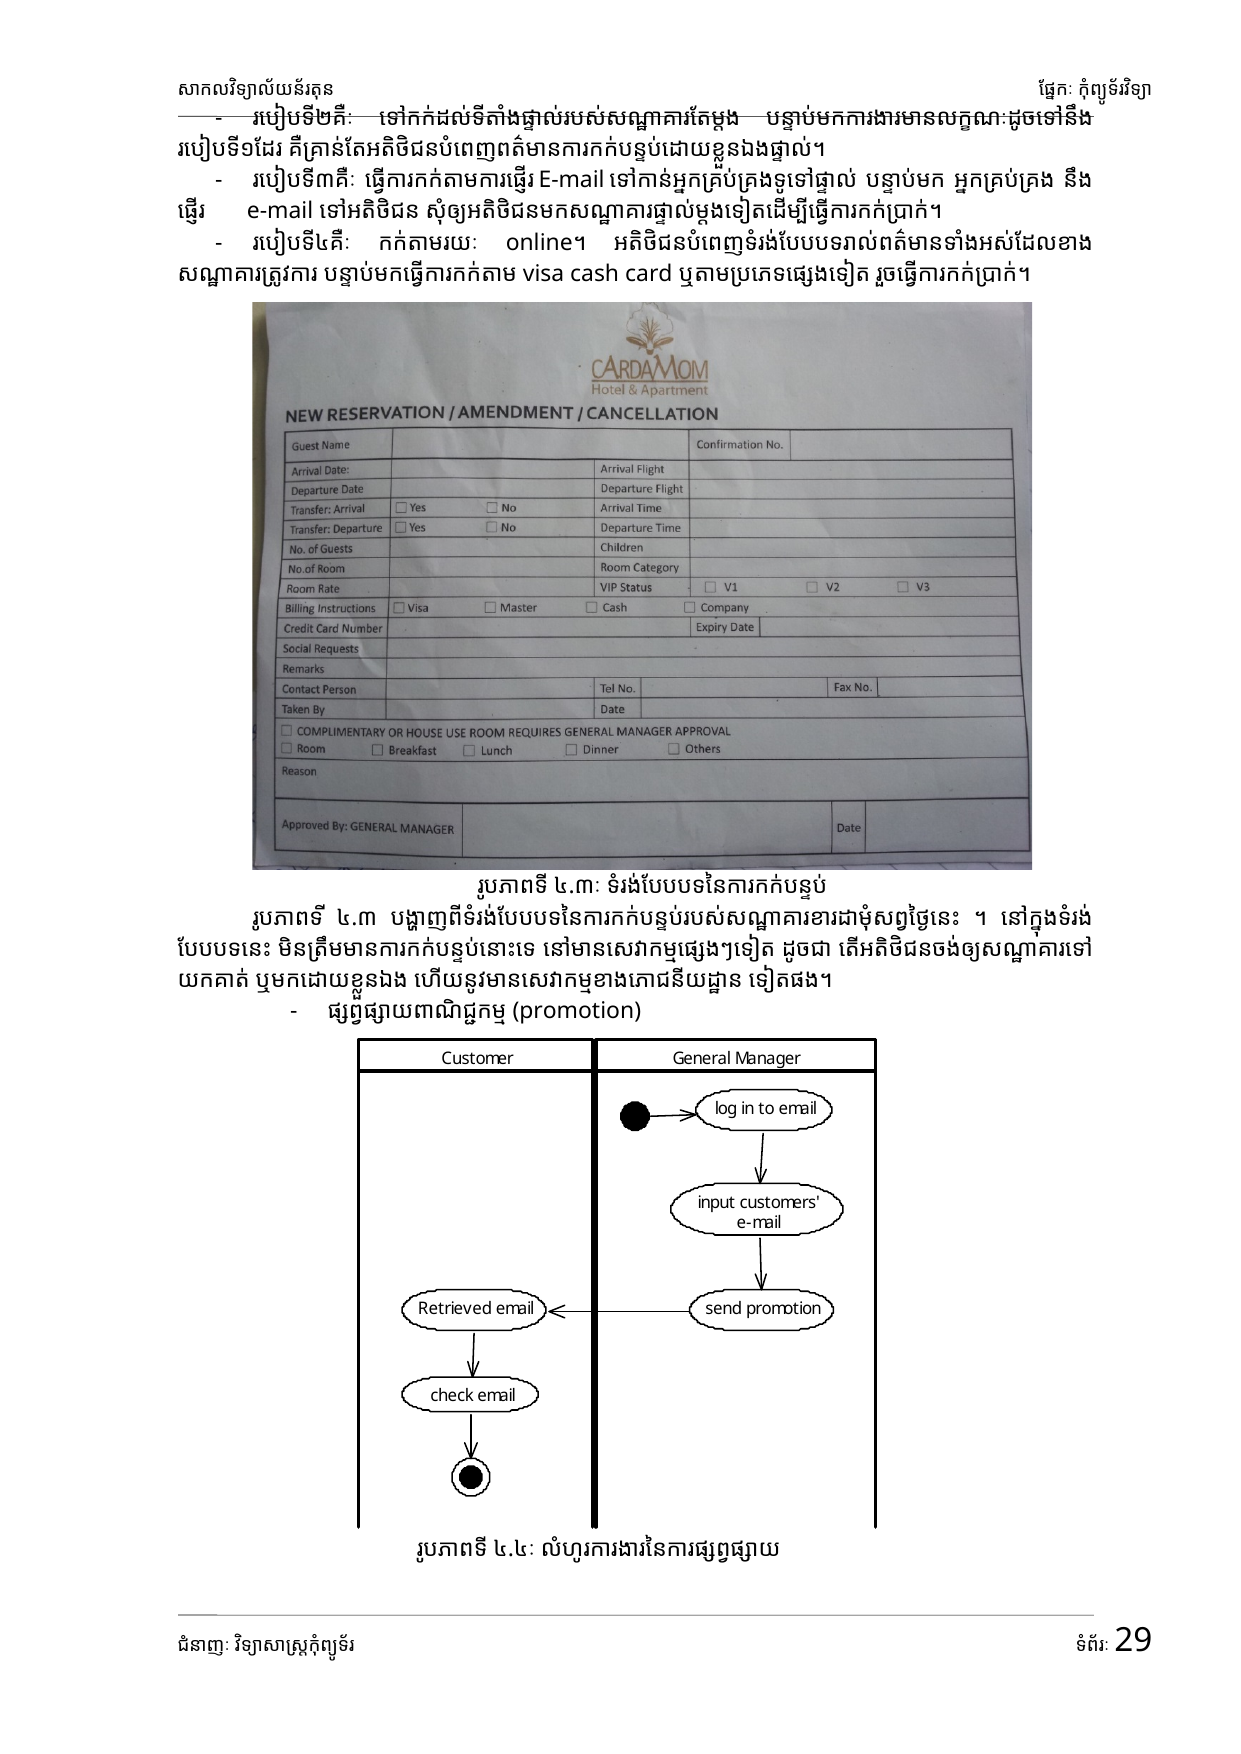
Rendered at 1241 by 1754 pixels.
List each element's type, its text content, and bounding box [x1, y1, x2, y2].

text រូបភាពទី ៤.៣ បង្ហាញពីទំរង់បែបបទនៃការកក់បន្ទប់របស់សណ្ឋាគារខារដាមុំសព្វថ្ងៃនេះ ។ នៅក្នុងទំរង់បែបបទនេះ មិនត្រឹមមានការកក់បន្ទប់នោះទេ នៅមានសេវាកម្មផ្សេងៗទៀត ដូចជា តើអតិថិជនចង់ឲ្យសណ្ឋាគារទៅយកគាត់ ឬមកដោយខ្លួនឯង ហើយនូវមានសេវាកម្មខាងភោជនីយដ្ឋាន ទៀតផង។ [177, 901, 1092, 994]
text រូបភាពទី ៤.៣ៈ ទំរង់បែបបទនៃការកក់បន្ទប់ [402, 869, 1092, 901]
picture [252, 302, 1033, 870]
list ផ្សព្វផ្សាយពាណិជ្ជកម្ម (promotion) [290, 994, 1092, 1026]
list របៀបទី២គឺៈ ទៅកក់ដល់ទីតាំងផ្ទាល់របស់សណ្ឋាគារតែម្តង បន្ទាប់មកការងារមានលក្ខណៈដូចទៅនឹងរបៀបទី១ដែរ គឺគ្រាន់តែអតិថិជនបំពេញពត៌មានការកក់បន្ទប់ដោយខ្លួនឯងផ្ទាល់។ [177, 101, 1092, 163]
text ​​ រូបភាពទី ៤.៤ៈ លំហូរការងារនៃការផ្សព្វផ្សាយ [252, 1532, 1092, 1563]
list របៀបទី៣គឺៈ ធ្វើការកក់តាមការផ្ញើរE-mailទៅកាន់អ្នកគ្រប់គ្រងទូទៅផ្ទាល់ បន្ទាប់មក អ្នកគ្រប់គ្រង នឹងផ្ញើរ e-mail ទៅអតិថិជន សុំឲ្យអតិថិជនមកសណ្ឋាគារផ្ទាល់ម្តងទៀតដើម្បីធ្វើការកក់ប្រាក់។ [177, 163, 1092, 226]
list របៀបទី៤គឺៈ កក់តាមរយៈ online។ អតិថិជនបំពេញទំរង់បែបបទរាល់ពត៌មានទាំងអស់ដែលខាងសណ្ឋាគារត្រូវការ បន្ទាប់មកធ្វើការកក់តាម visa cash card ឬតាមប្រភេទផ្សេងទៀត រួចធ្វើការកក់ប្រាក់។ [177, 226, 1092, 288]
